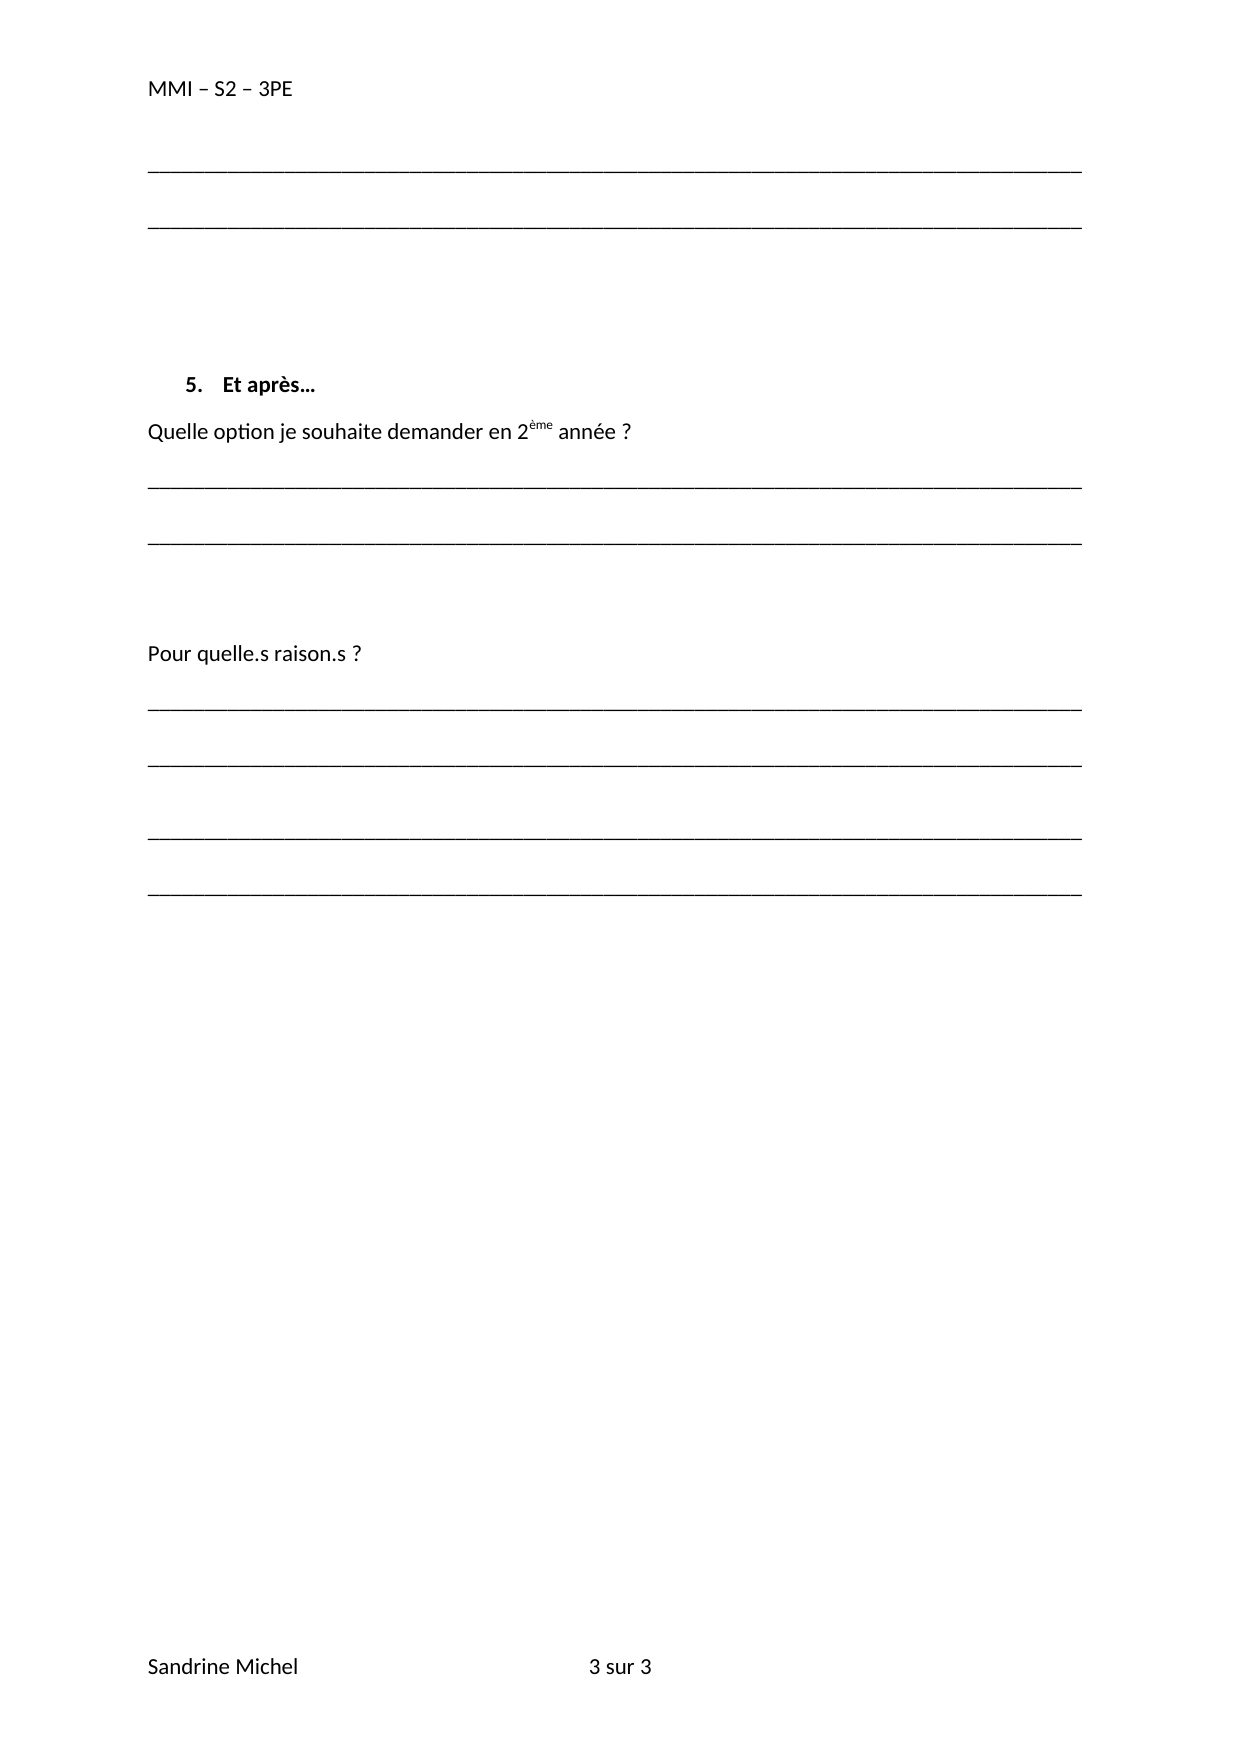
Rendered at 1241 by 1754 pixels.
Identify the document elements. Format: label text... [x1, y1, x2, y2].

text Quelle option je souhaite demander en 2ème année ? [148, 417, 1093, 445]
list Et après… [185, 370, 1093, 398]
text Pour quelle.s raison.s ? [148, 639, 1093, 667]
